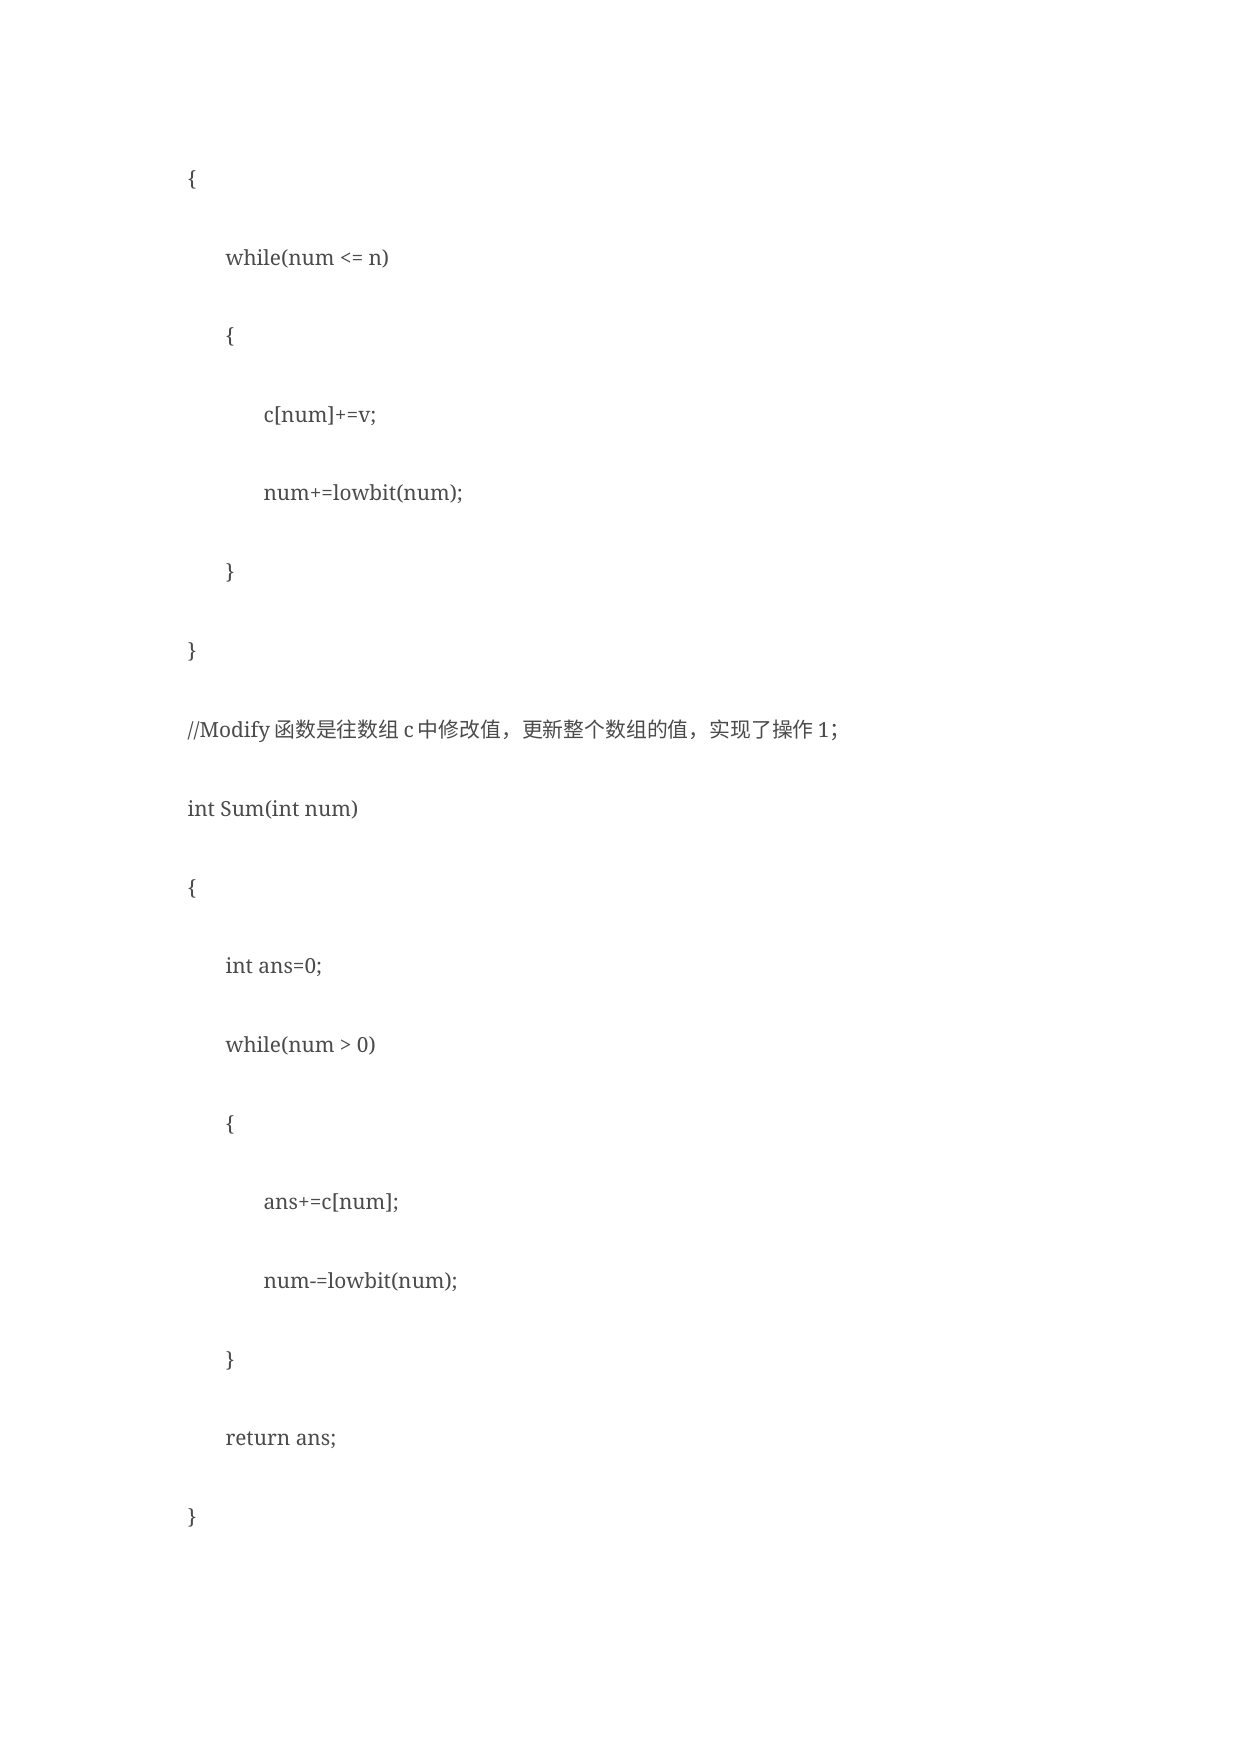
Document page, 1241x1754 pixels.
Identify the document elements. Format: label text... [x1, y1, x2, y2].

text int ans=0; [187, 949, 1053, 982]
text { [187, 319, 1053, 352]
text } [187, 634, 1053, 666]
text num+=lowbit(num); [187, 477, 1053, 509]
text return ans; [187, 1421, 1053, 1454]
text //Modify函数是往数组c中修改值，更新整个数组的值，实现了操作1； [187, 712, 1053, 745]
text } [187, 1343, 1053, 1375]
text while(num > 0) [187, 1028, 1053, 1061]
text { [187, 1107, 1053, 1139]
text c[num]+=v; [187, 398, 1053, 430]
text { [187, 871, 1053, 903]
text while(num <= n) [187, 241, 1053, 273]
text { [187, 162, 1053, 194]
text num-=lowbit(num); [187, 1264, 1053, 1297]
text int Sum(int num) [187, 792, 1053, 825]
text ans+=c[num]; [187, 1186, 1053, 1218]
text } [187, 555, 1053, 588]
text } [187, 1500, 1053, 1533]
